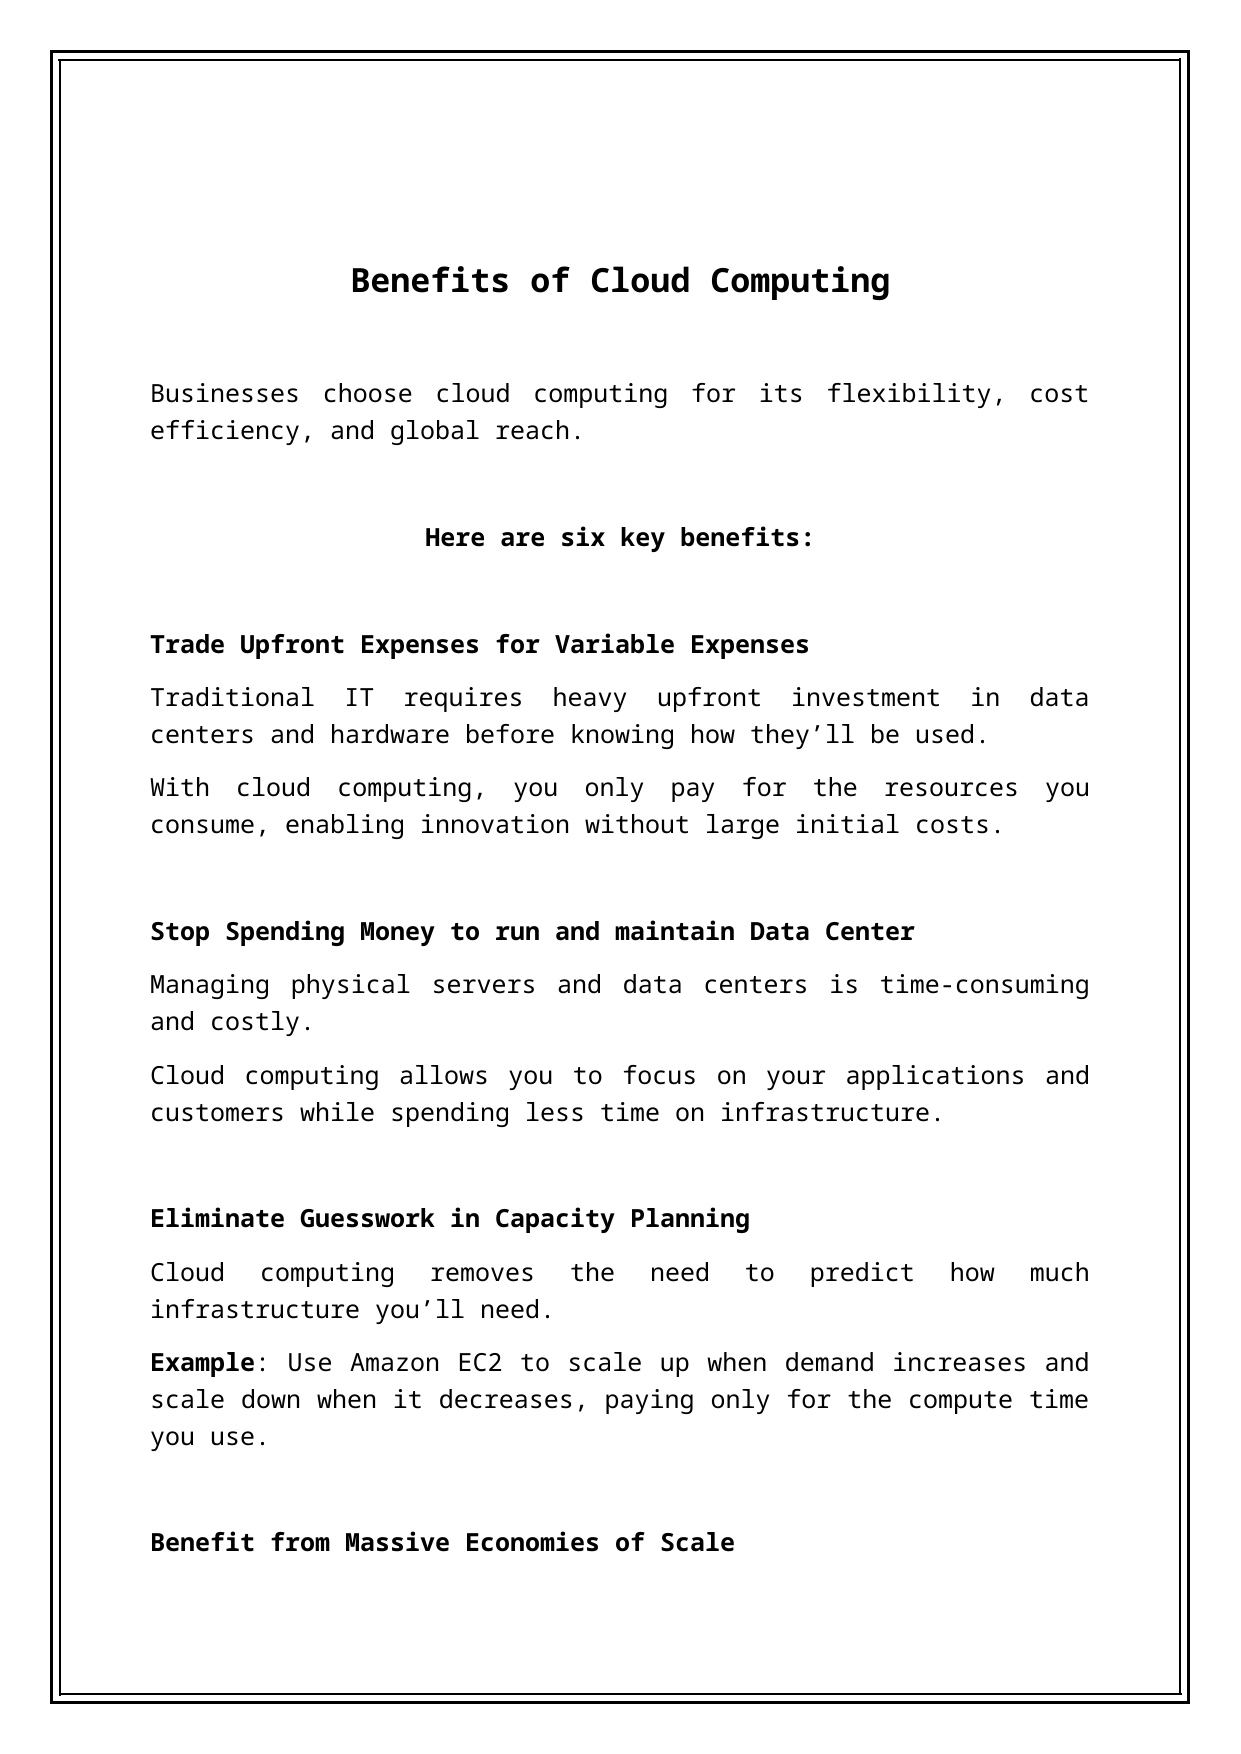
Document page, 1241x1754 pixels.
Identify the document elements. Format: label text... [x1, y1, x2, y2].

text Example: Use Amazon EC2 to scale up when demand increases and scale down when it decreases, paying only for the compute time you use. [150, 1345, 1090, 1452]
text Eliminate Guesswork in Capacity Planning [150, 1201, 1090, 1235]
text Cloud computing removes the need to predict how much infrastructure you’ll need. [150, 1254, 1090, 1325]
text Cloud computing allows you to focus on your applications and customers while spending less time on infrastructure. [150, 1057, 1090, 1128]
text Traditional IT requires heavy upfront investment in data centers and hardware before knowing how they’ll be used. [150, 680, 1090, 751]
text Here are six key benefits: [150, 519, 1090, 554]
text Benefits of Cloud Computing [150, 257, 1090, 302]
text Businesses choose cloud computing for its flexibility, cost efficiency, and global reach. [150, 376, 1090, 447]
text Benefit from Massive Economies of Scale [150, 1525, 1090, 1559]
text Managing physical servers and data centers is time-consuming and costly. [150, 967, 1090, 1038]
text Trade Upfront Expenses for Variable Expenses [150, 626, 1090, 661]
text With cloud computing, you only pay for the resources you consume, enabling innovation without large initial costs. [150, 770, 1090, 841]
text Stop Spending Money to run and maintain Data Center [150, 914, 1090, 948]
